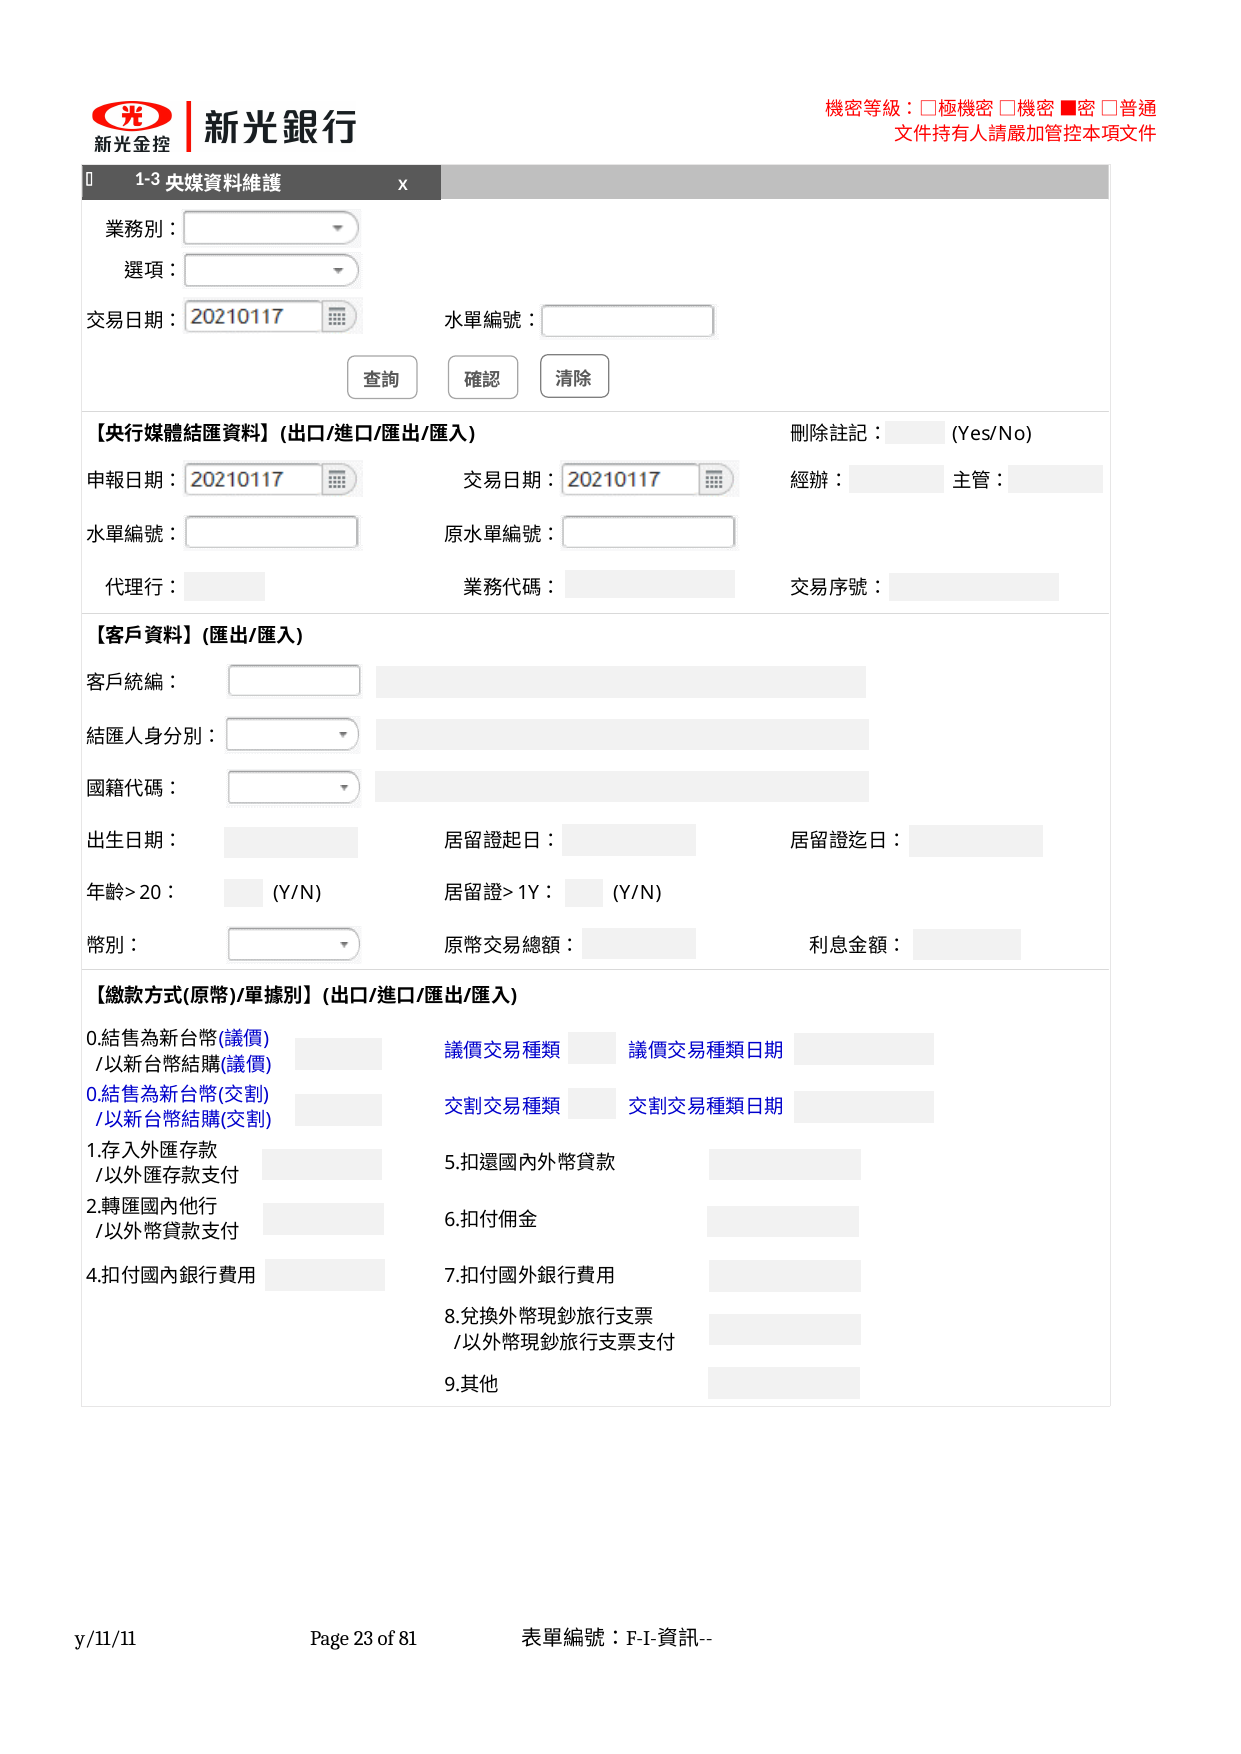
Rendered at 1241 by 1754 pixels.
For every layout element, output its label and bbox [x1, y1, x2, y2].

picture [92, 101, 356, 152]
